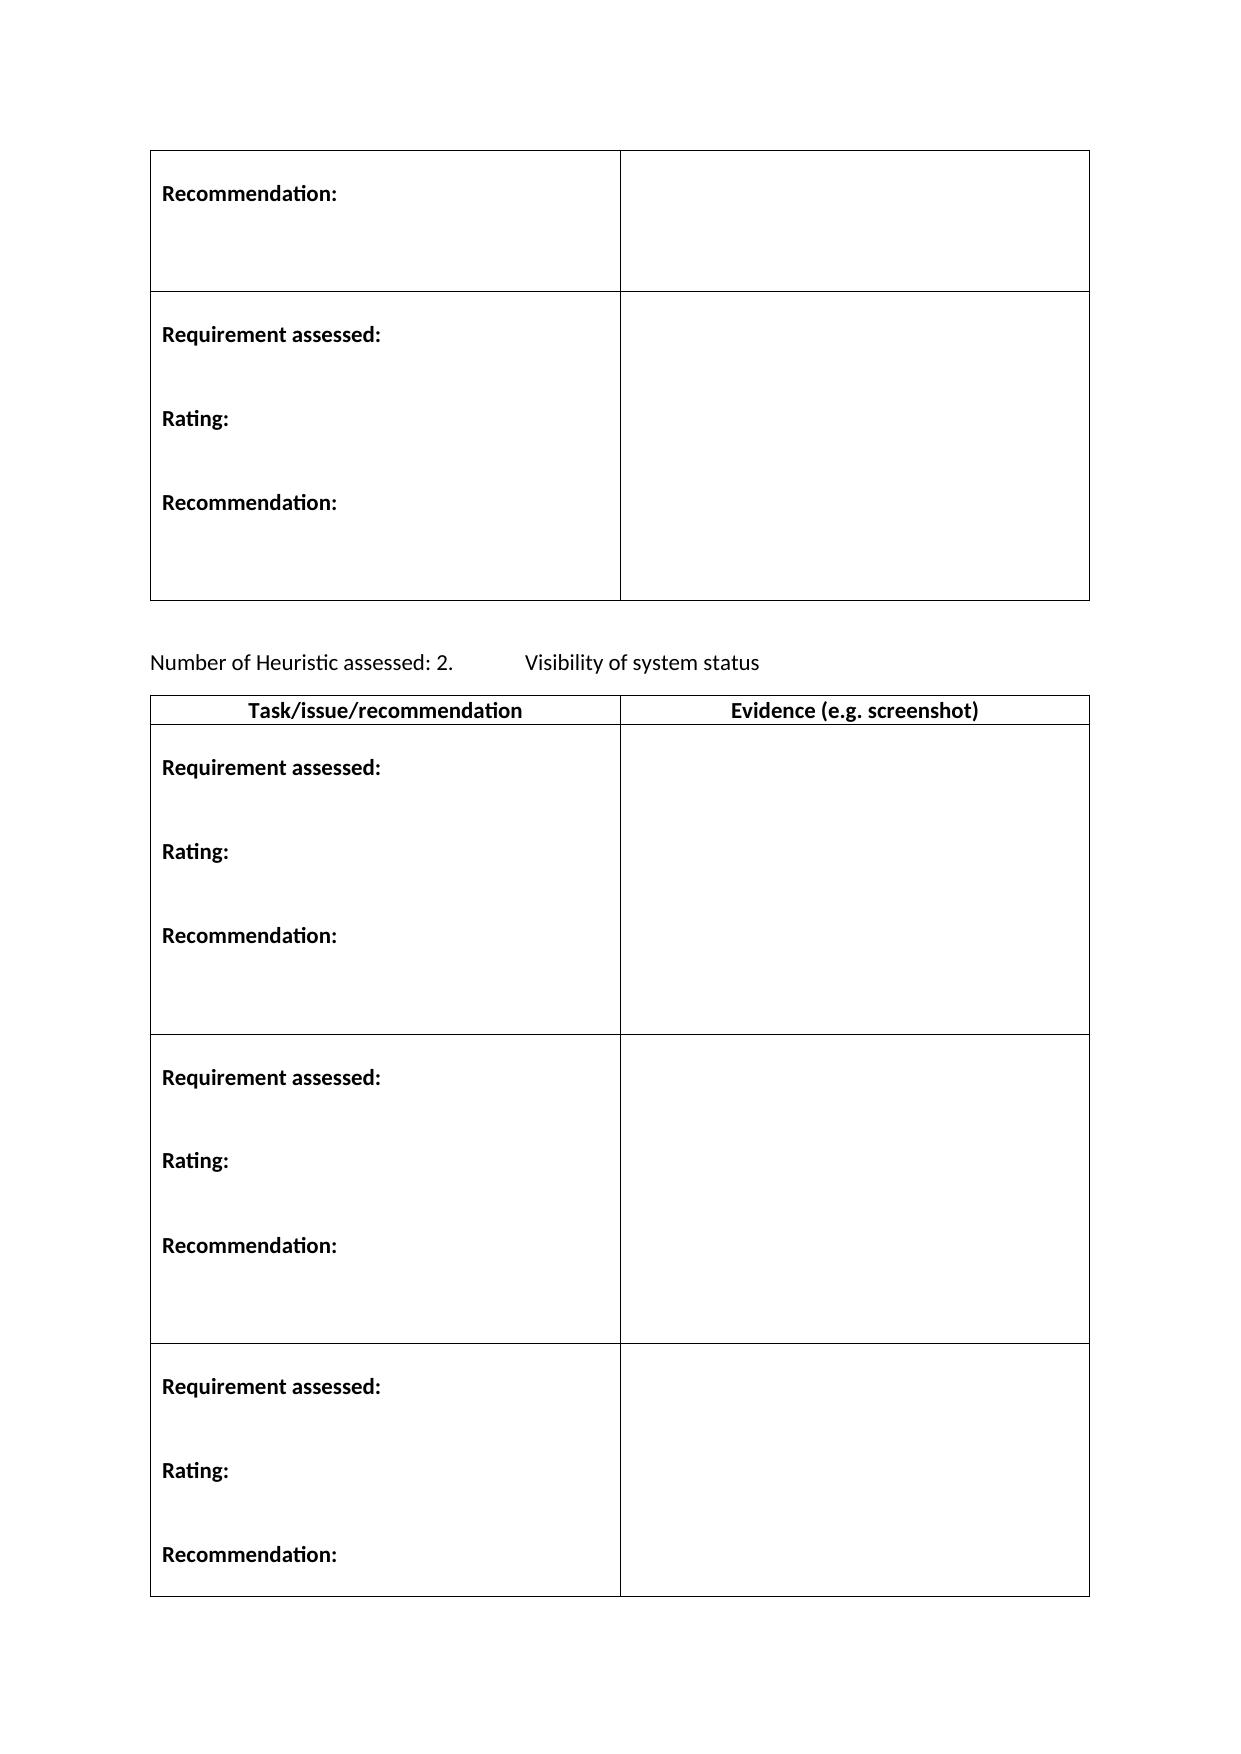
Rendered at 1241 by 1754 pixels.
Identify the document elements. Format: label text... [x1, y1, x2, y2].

text Number of Heuristic assessed: 2. Visibility of system status [150, 648, 1090, 676]
table_cell Requirement assessed: Rating: Recommendation: [151, 292, 620, 600]
table_header Task/issue/recommendation [151, 696, 620, 724]
table_cell Requirement assessed: Rating: Recommendation: [151, 1035, 620, 1343]
table_cell Requirement assessed: Rating: Recommendation: [151, 1344, 620, 1596]
table_cell [621, 1344, 1089, 1596]
table_header Evidence (e.g. screenshot) [621, 696, 1089, 724]
table_cell [621, 151, 1089, 291]
table_cell [621, 1035, 1089, 1343]
table_cell Requirement assessed: Rating: Recommendation: [151, 725, 620, 1033]
table_cell Requirement assessed: Rating: Recommendation: [151, 151, 620, 291]
table_cell [621, 725, 1089, 1033]
table_cell [621, 292, 1089, 600]
